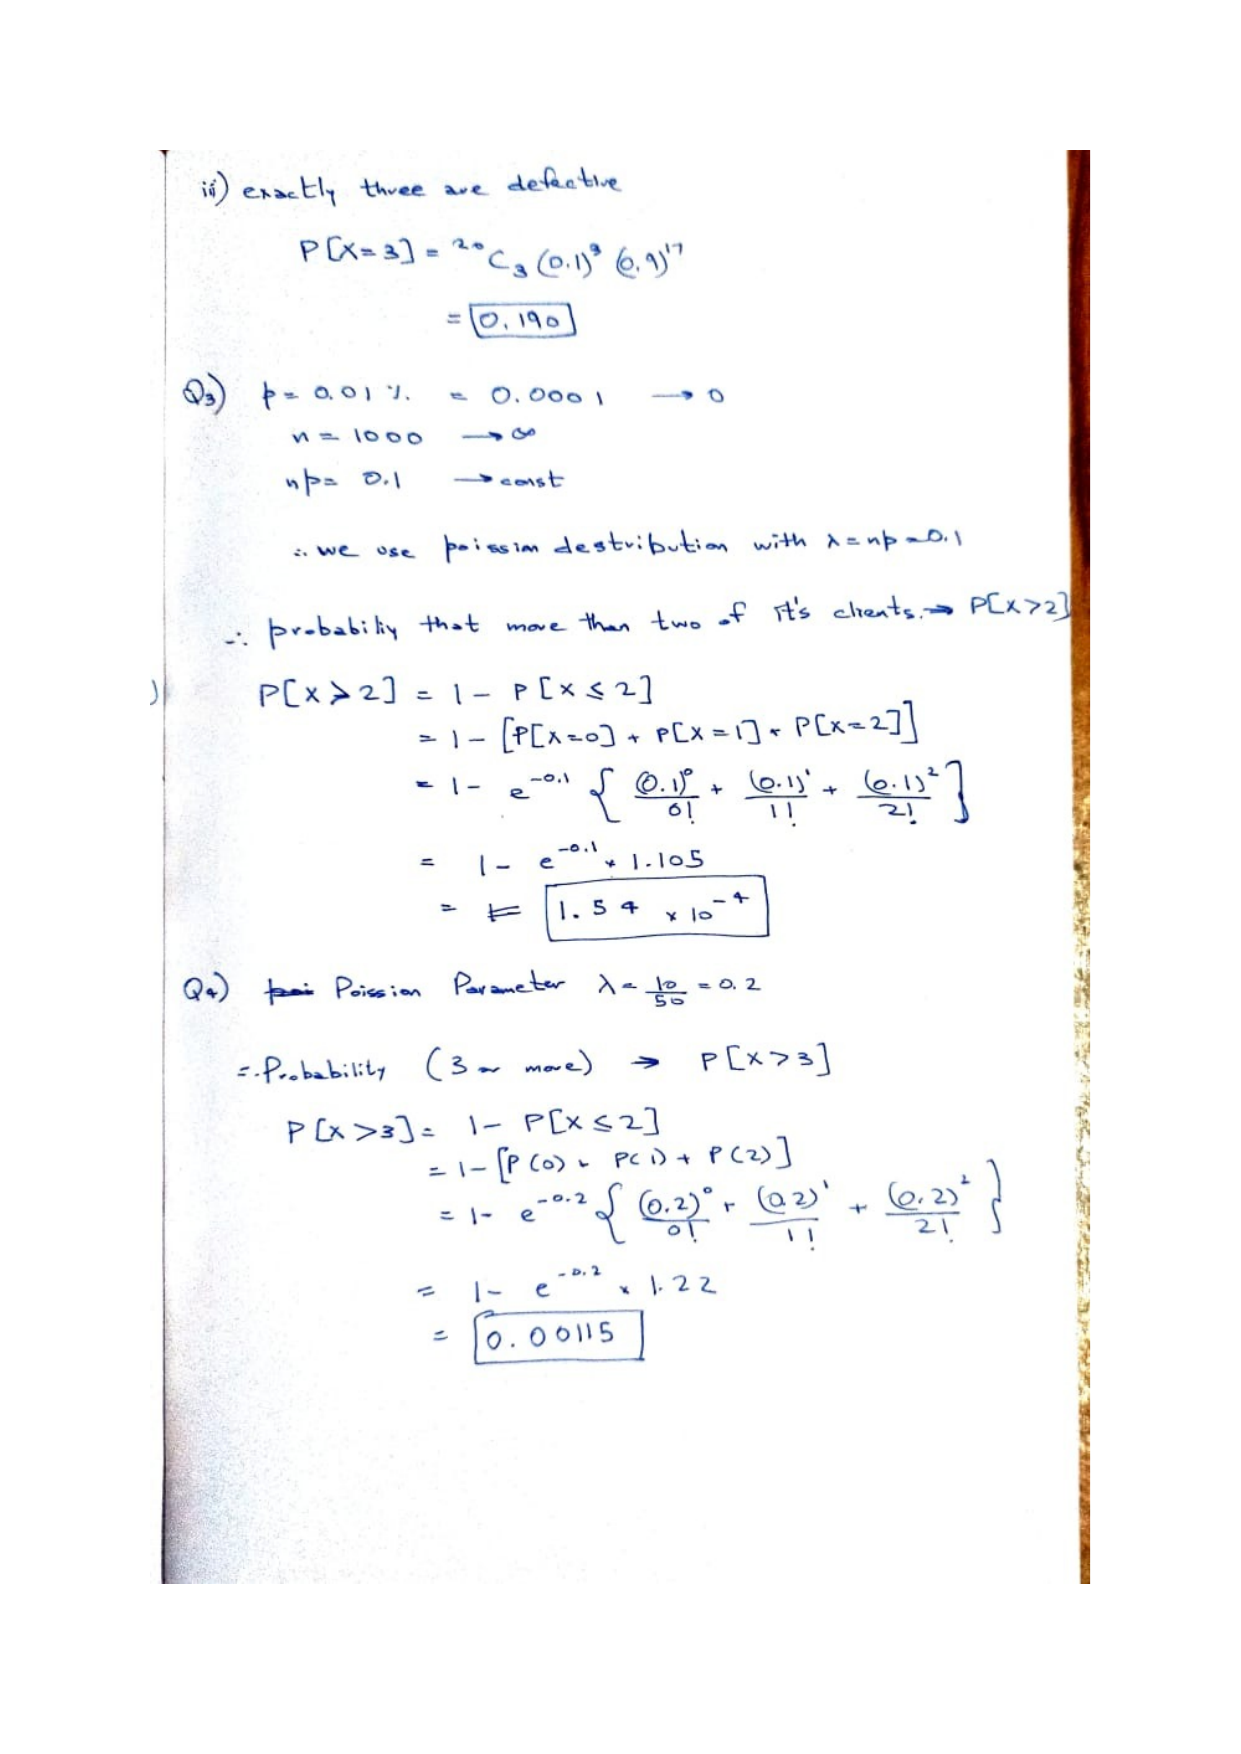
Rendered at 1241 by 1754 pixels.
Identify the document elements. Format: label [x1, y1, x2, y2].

picture [150, 150, 1091, 1584]
